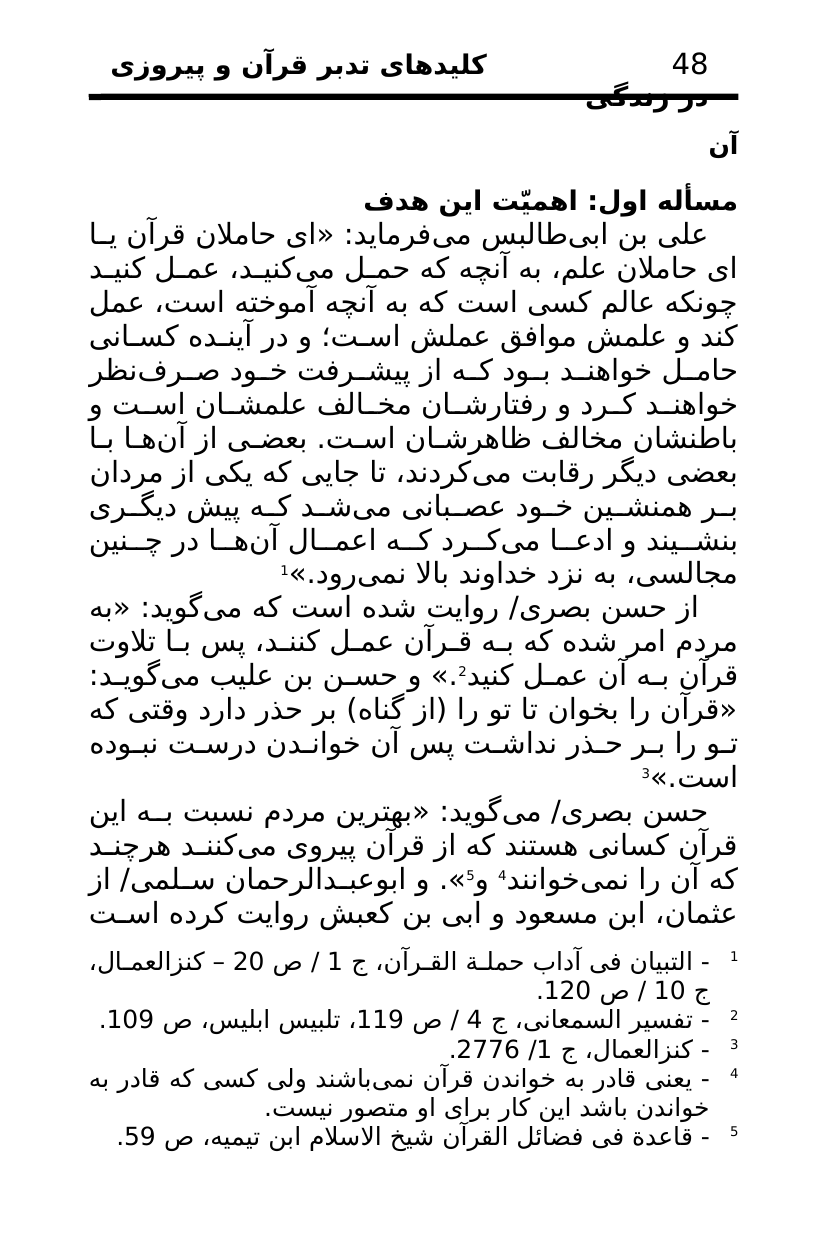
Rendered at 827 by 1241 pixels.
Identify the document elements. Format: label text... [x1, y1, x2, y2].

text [89, 132, 738, 161]
text از حسن بصری/ روایت شده است که می‌گوید: «به مردم امر شده که به قرآن عمل کنند، پس با تلاوت قرآن به آن عمل کنید.» و حسن بن علیب می‌گوید: «قرآن را بخوان تا تو را (از گناه) بر حذر دارد وقتی که تو را بر حذر نداشت پس آن خواندن درست نبوده است.» [89, 591, 738, 794]
text علی بن ابی‌طالبس می‌فرماید: «ای حاملان قرآن یا ای حاملان علم، به آنچه که حمل می‌کنید، عمل کنید چونکه عالم کسی است که به آنچه آموخته است، عمل کند و علمش موافق عملش است؛ و در آینده کسانی حامل خواهند بود که از پیشرفت خود صرف‌نظر خواهند کرد و رفتارشان مخالف علمشان است و باطنشان مخالف ظاهرشان است. بعضی از آن‌ها با بعضی دیگر رقابت می‌کردند، تا جایی که یکی از مردان بر همنشین خود عصبانی می‌شد که پیش دیگری بنشیند و ادعا می‌کرد که اعمال آن‌ها در چنین مجالسی، به نزد خداوند بالا نمی‌رود.» [89, 217, 738, 591]
text مسأله اول: اهمیّت این هدف [89, 186, 738, 217]
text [89, 794, 738, 930]
